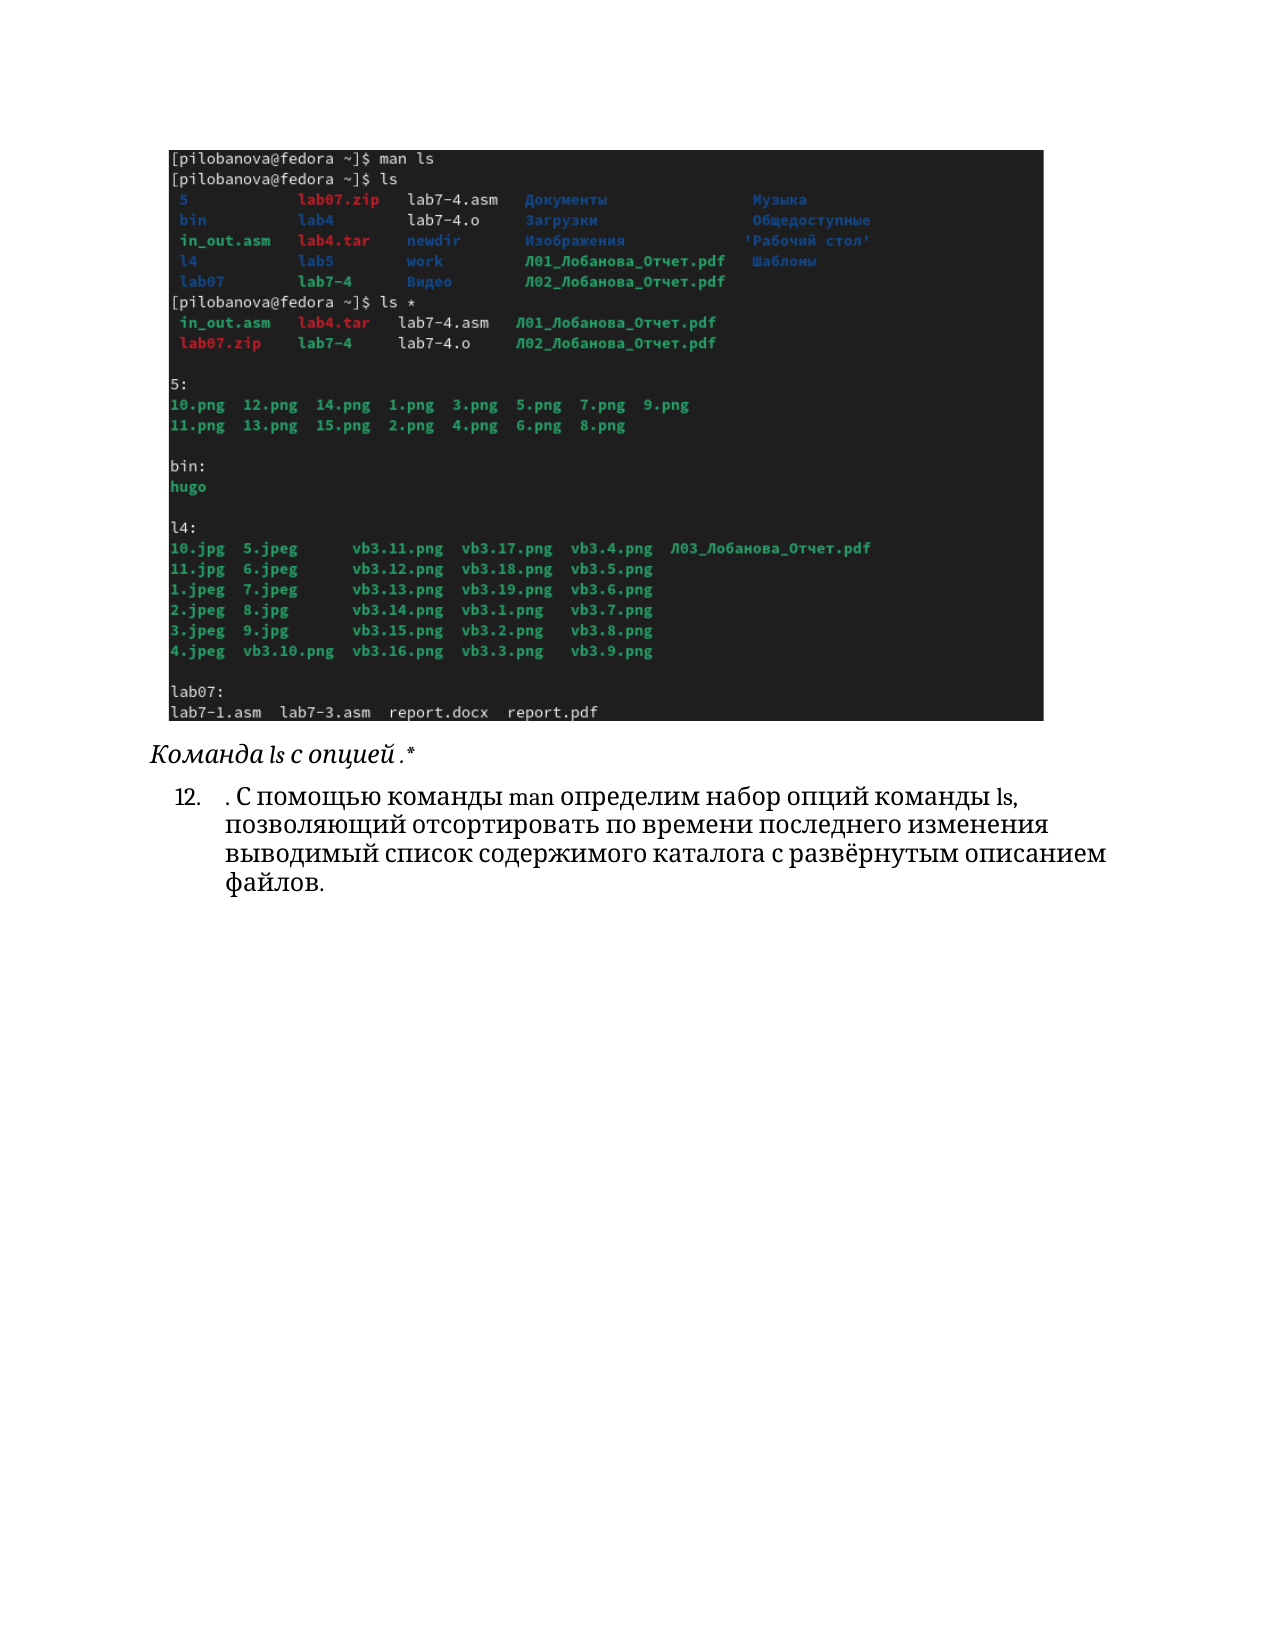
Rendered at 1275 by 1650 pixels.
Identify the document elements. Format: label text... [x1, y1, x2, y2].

text Команда ls с опцией .* [150, 741, 1125, 770]
picture [168, 150, 1044, 721]
list . С помощью команды man определим набор опций команды ls, позволяющий отсортировать по времени последнего изменения выводимый список содержимого каталога с развёрнутым описанием файлов. [175, 783, 1125, 898]
